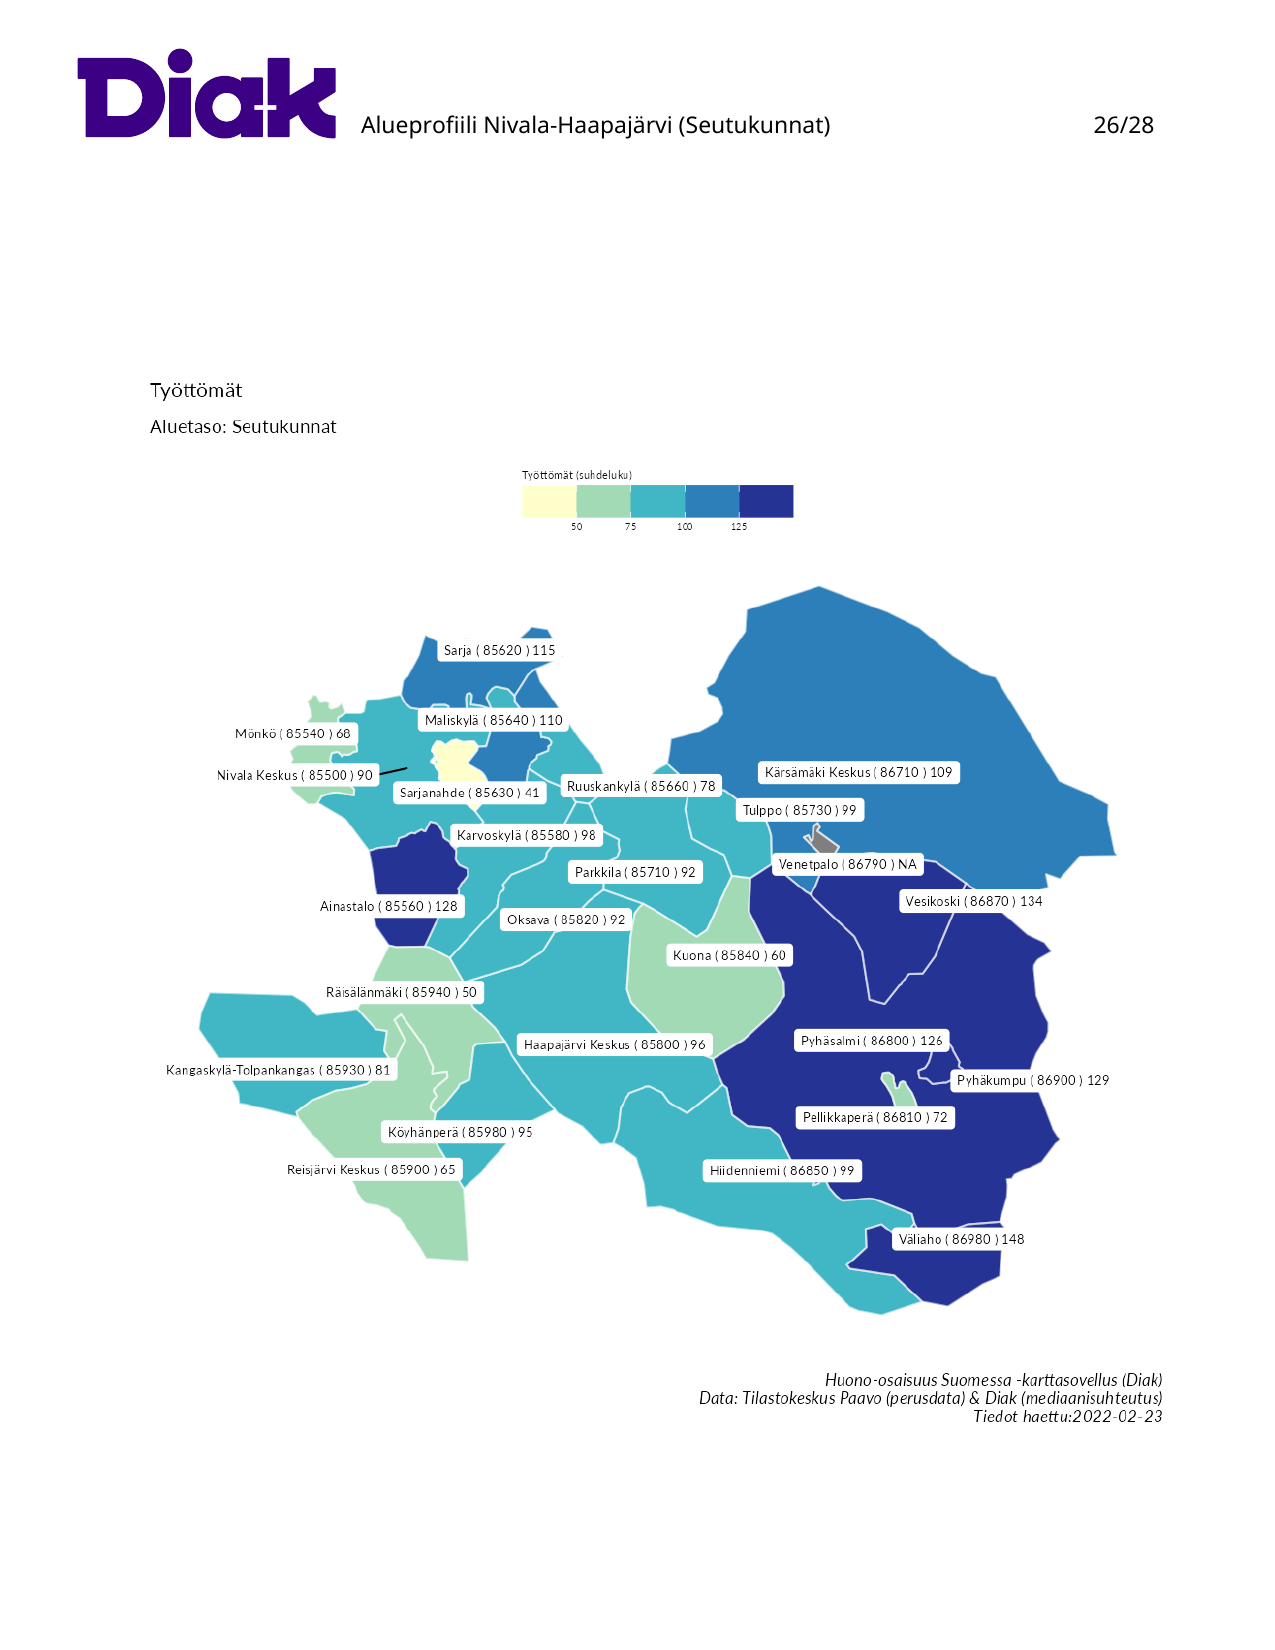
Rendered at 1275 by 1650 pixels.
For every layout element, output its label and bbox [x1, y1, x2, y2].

picture [93, 172, 1219, 1576]
